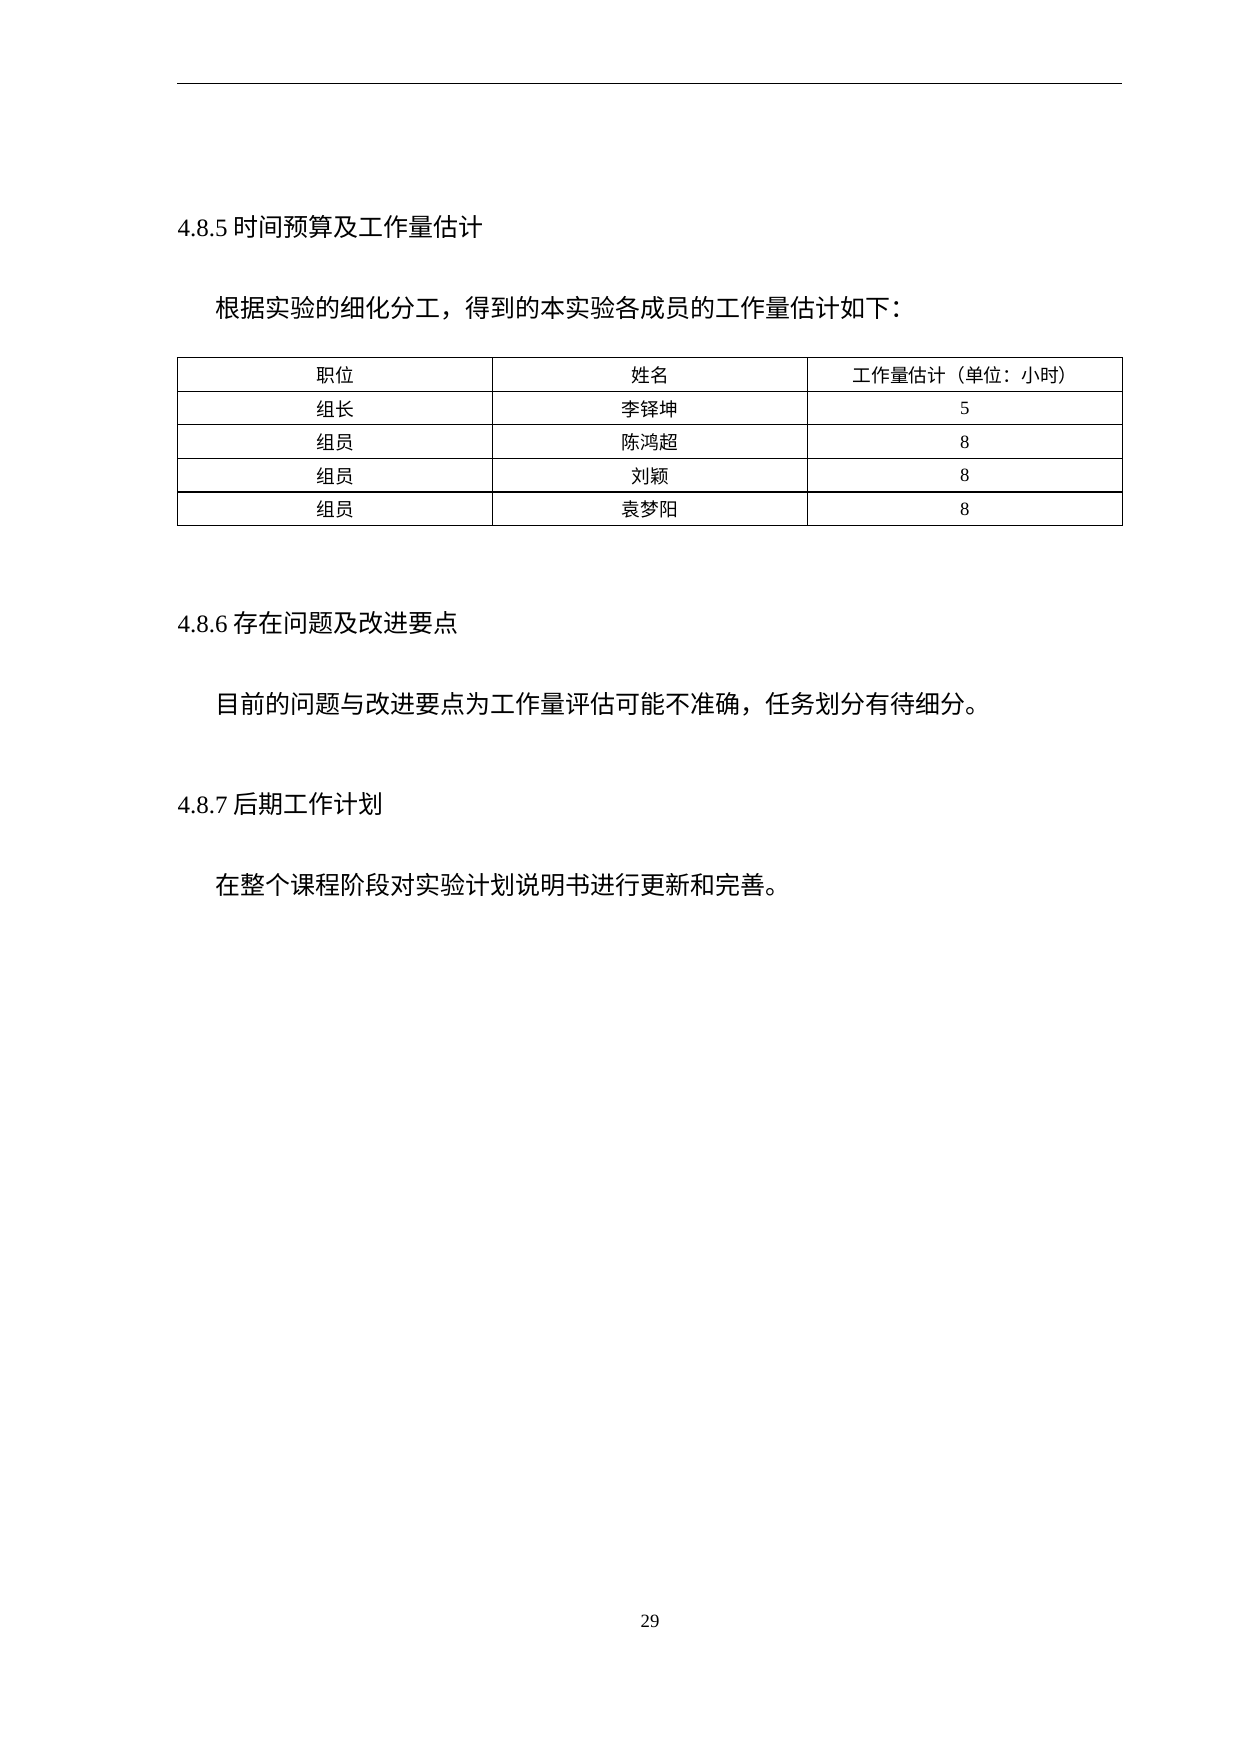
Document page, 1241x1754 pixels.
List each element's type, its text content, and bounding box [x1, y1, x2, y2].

table_header 工作量估计（单位：小时） [808, 358, 1122, 391]
table_cell 8 [808, 459, 1122, 491]
table_cell 8 [808, 493, 1122, 525]
table_cell 袁梦阳 [493, 493, 807, 525]
text 在整个课程阶段对实验计划说明书进行更新和完善。 [177, 851, 1122, 916]
text 根据实验的细化分工，得到的本实验各成员的工作量估计如下： [177, 274, 1122, 339]
text 目前的问题与改进要点为工作量评估可能不准确，任务划分有待细分。 [177, 670, 1122, 735]
subtitle 时间预算及工作量估计 [177, 193, 1122, 258]
table_cell 8 [808, 425, 1122, 458]
table_cell 组员 [178, 459, 492, 491]
table_cell 陈鸿超 [493, 425, 807, 458]
table_cell 组员 [178, 425, 492, 458]
subtitle 存在问题及改进要点 [177, 589, 1122, 654]
table_header 姓名 [493, 358, 807, 391]
table_header 职位 [178, 358, 492, 391]
table_cell 李铎坤 [493, 392, 807, 424]
table_cell 组员 [178, 493, 492, 525]
table_cell 刘颖 [493, 459, 807, 491]
table_cell 组长 [178, 392, 492, 424]
subtitle 后期工作计划 [177, 770, 1122, 835]
table_cell 5 [808, 392, 1122, 424]
